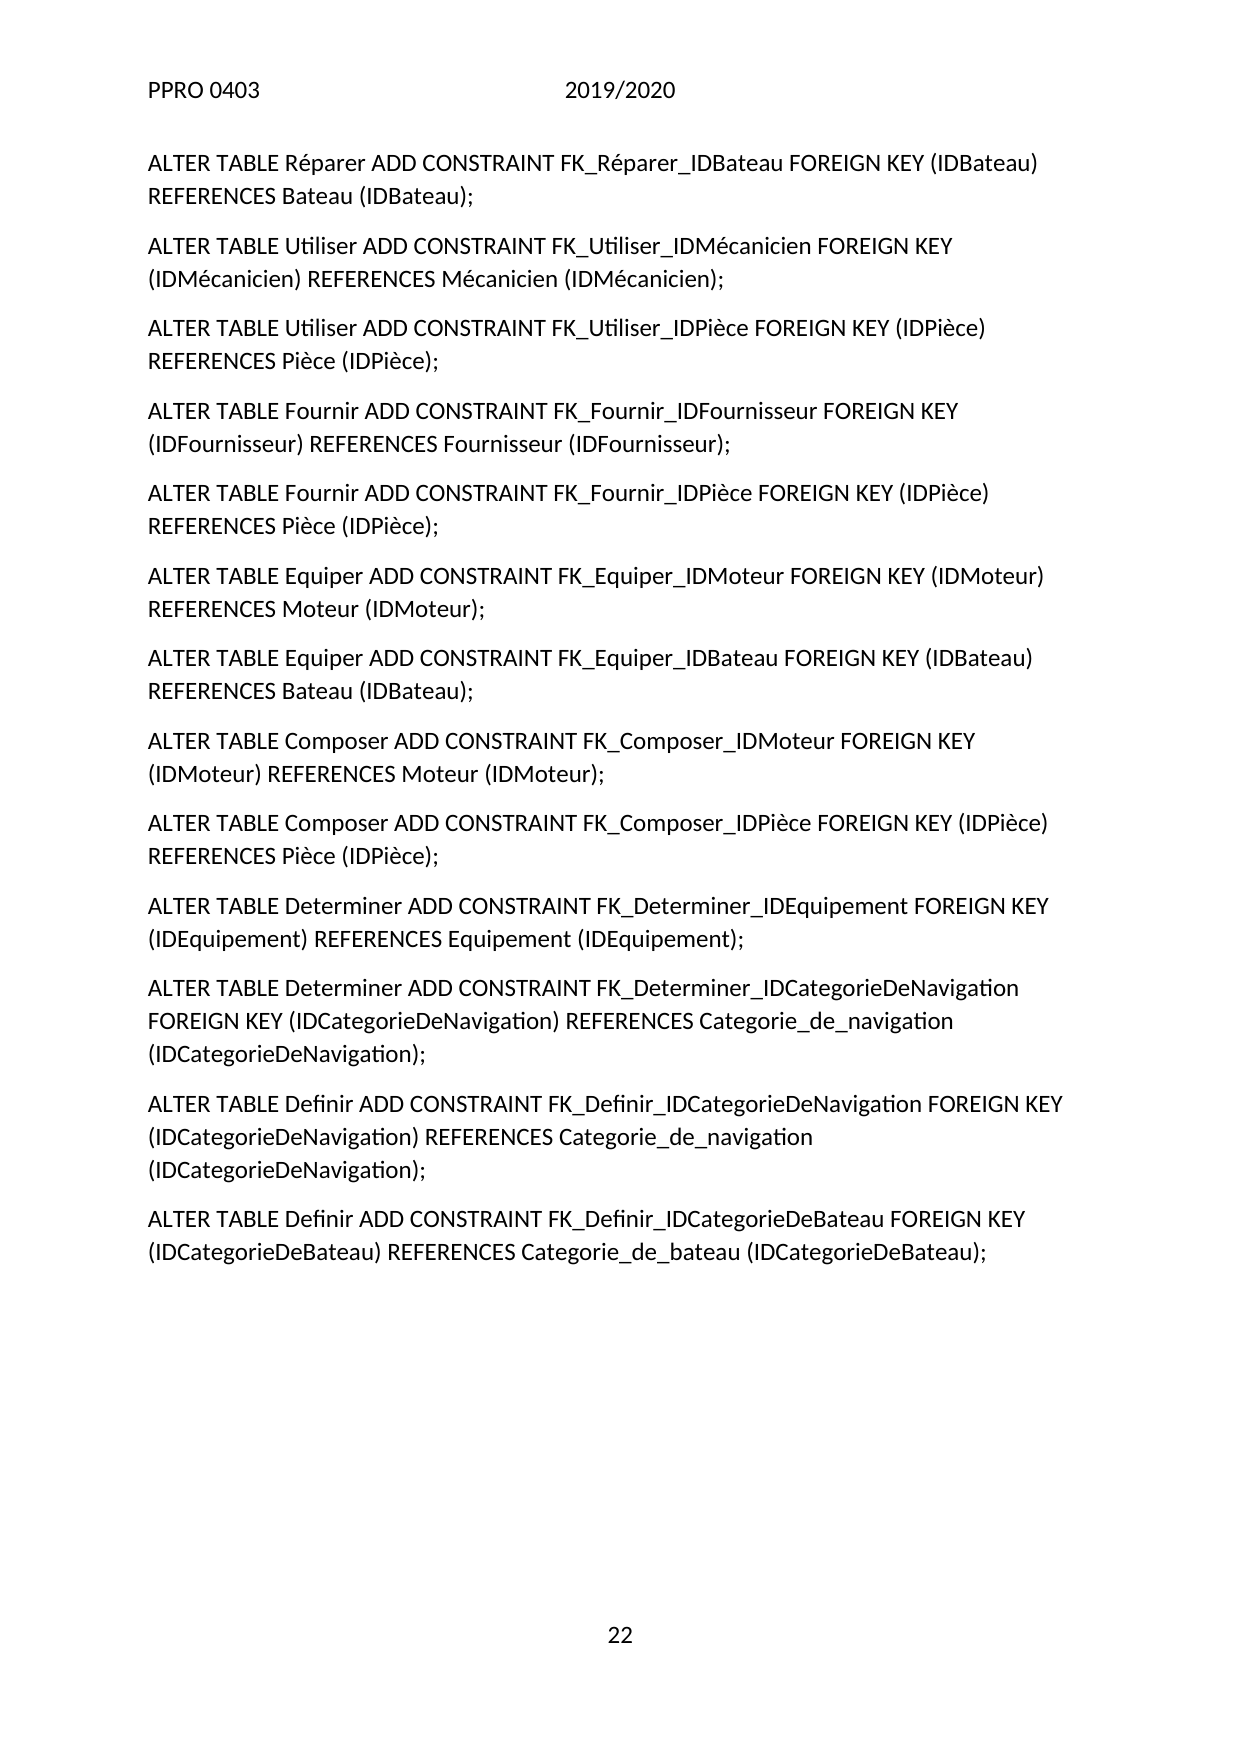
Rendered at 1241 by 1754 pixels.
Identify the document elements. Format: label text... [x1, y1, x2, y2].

text ALTER TABLE Utiliser ADD CONSTRAINT FK_Utiliser_IDPièce FOREIGN KEY (IDPièce) REFERENCES Pièce (IDPièce); [148, 313, 1093, 376]
text ALTER TABLE Utiliser ADD CONSTRAINT FK_Utiliser_IDMécanicien FOREIGN KEY (IDMécanicien) REFERENCES Mécanicien (IDMécanicien); [148, 230, 1093, 293]
text ALTER TABLE Determiner ADD CONSTRAINT FK_Determiner_IDCategorieDeNavigation FOREIGN KEY (IDCategorieDeNavigation) REFERENCES Categorie_de_navigation (IDCategorieDeNavigation); [148, 973, 1093, 1069]
text ALTER TABLE Composer ADD CONSTRAINT FK_Composer_IDMoteur FOREIGN KEY (IDMoteur) REFERENCES Moteur (IDMoteur); [148, 725, 1093, 788]
text ALTER TABLE Definir ADD CONSTRAINT FK_Definir_IDCategorieDeNavigation FOREIGN KEY (IDCategorieDeNavigation) REFERENCES Categorie_de_navigation (IDCategorieDeNavigation); [148, 1088, 1093, 1184]
text ALTER TABLE Réparer ADD CONSTRAINT FK_Réparer_IDBateau FOREIGN KEY (IDBateau) REFERENCES Bateau (IDBateau); [148, 148, 1093, 211]
text ALTER TABLE Definir ADD CONSTRAINT FK_Definir_IDCategorieDeBateau FOREIGN KEY (IDCategorieDeBateau) REFERENCES Categorie_de_bateau (IDCategorieDeBateau); [148, 1203, 1093, 1267]
text ALTER TABLE Fournir ADD CONSTRAINT FK_Fournir_IDPièce FOREIGN KEY (IDPièce) REFERENCES Pièce (IDPièce); [148, 478, 1093, 541]
text ALTER TABLE Composer ADD CONSTRAINT FK_Composer_IDPièce FOREIGN KEY (IDPièce) REFERENCES Pièce (IDPièce); [148, 808, 1093, 871]
text ALTER TABLE Equiper ADD CONSTRAINT FK_Equiper_IDMoteur FOREIGN KEY (IDMoteur) REFERENCES Moteur (IDMoteur); [148, 560, 1093, 623]
text ALTER TABLE Equiper ADD CONSTRAINT FK_Equiper_IDBateau FOREIGN KEY (IDBateau) REFERENCES Bateau (IDBateau); [148, 643, 1093, 706]
text ALTER TABLE Determiner ADD CONSTRAINT FK_Determiner_IDEquipement FOREIGN KEY (IDEquipement) REFERENCES Equipement (IDEquipement); [148, 890, 1093, 953]
text ALTER TABLE Fournir ADD CONSTRAINT FK_Fournir_IDFournisseur FOREIGN KEY (IDFournisseur) REFERENCES Fournisseur (IDFournisseur); [148, 395, 1093, 458]
